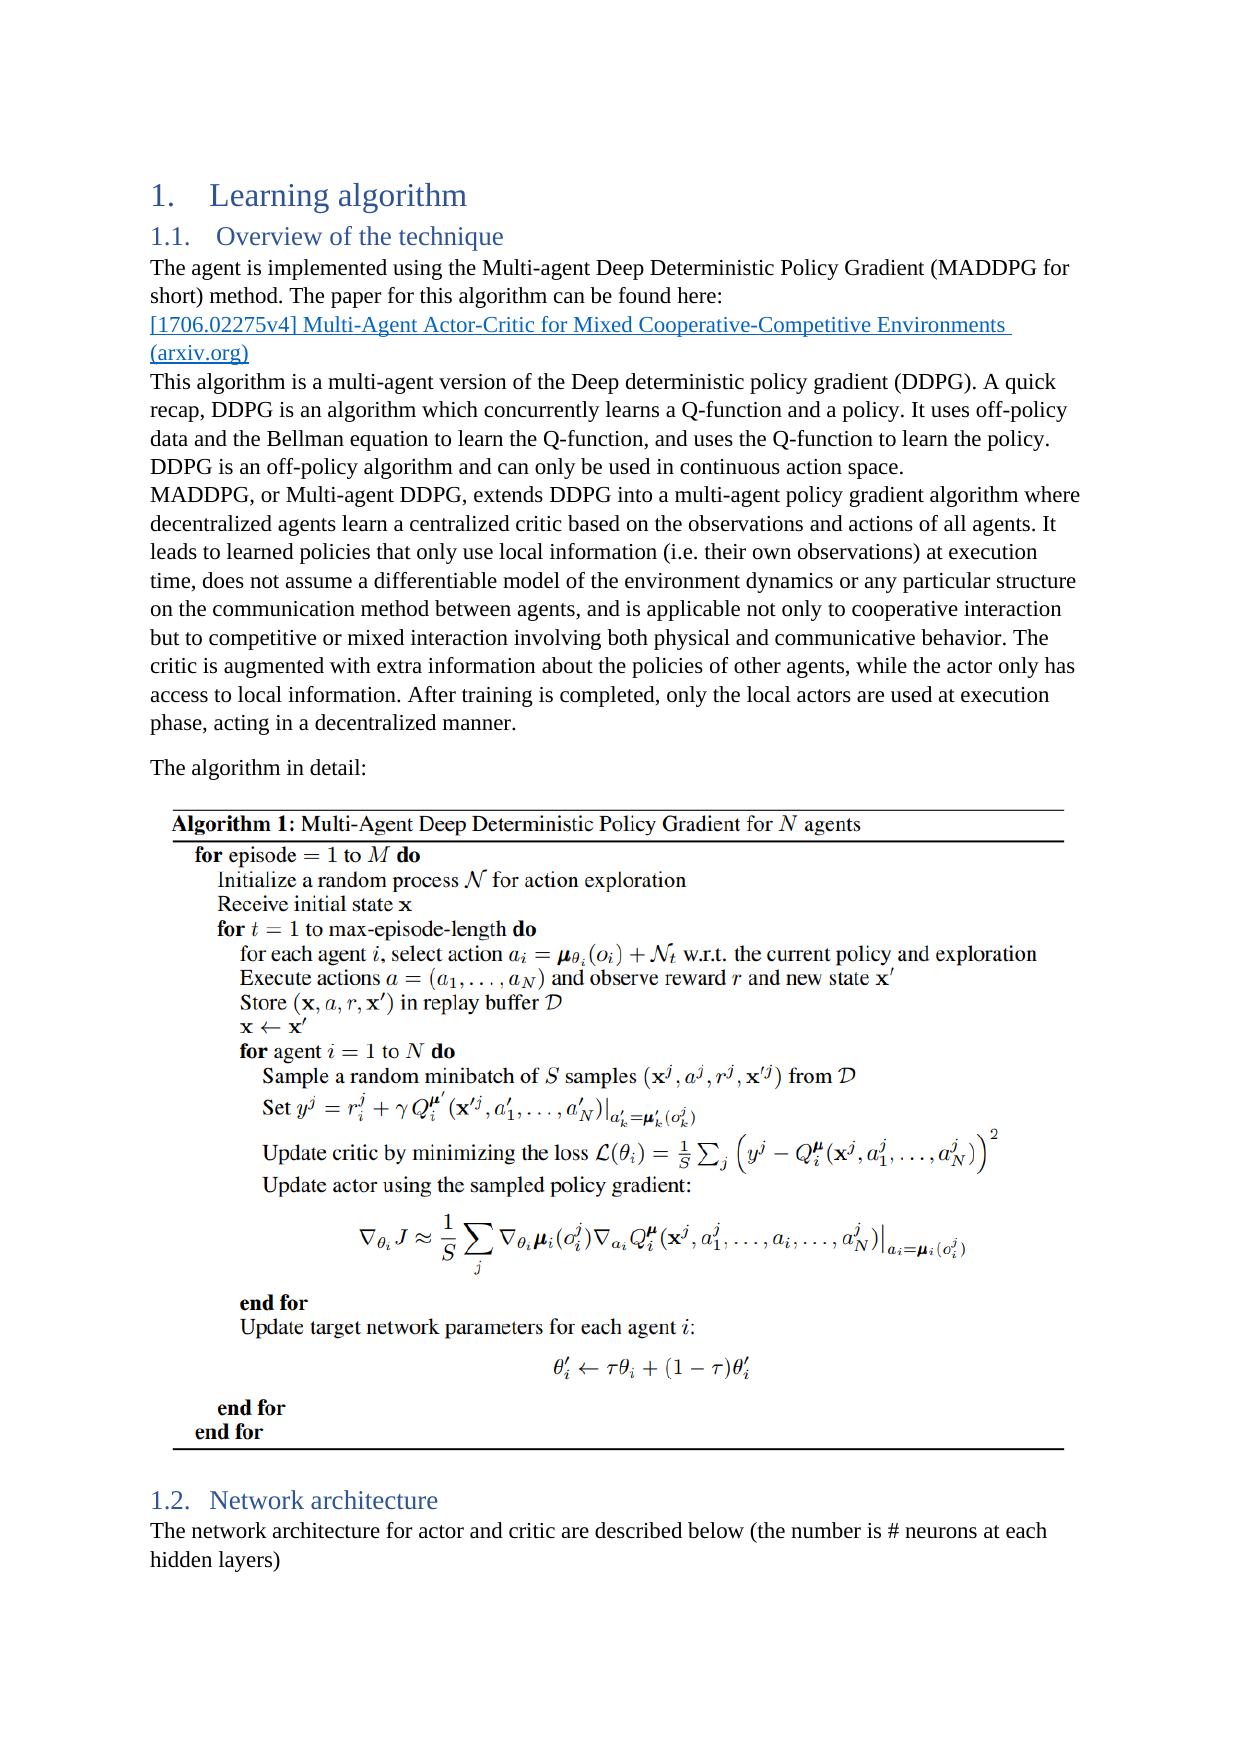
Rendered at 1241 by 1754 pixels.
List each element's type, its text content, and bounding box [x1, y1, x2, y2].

subtitle Overview of the technique [150, 221, 1090, 252]
subtitle Network architecture [150, 1484, 1090, 1515]
text The agent is implemented using the Multi-agent Deep Deterministic Policy Gradient (MADDPG for short) method. The paper for this algorithm can be found here: [1706.02275v4] Multi-Agent Actor-Critic for Mixed Cooperative-Competitive Environments (arxiv.org) This algorithm is a multi-agent version of the Deep deterministic policy gradient (DDPG). A quick recap, DDPG is an algorithm which concurrently learns a Q-function and a policy. It uses off-policy data and the Bellman equation to learn the Q-function, and uses the Q-function to learn the policy. DDPG is an off-policy algorithm and can only be used in continuous action space. MADDPG, or Multi-agent DDPG, extends DDPG into a multi-agent policy gradient algorithm where decentralized agents learn a centralized critic based on the observations and actions of all agents. It leads to learned policies that only use local information (i.e. their own observations) at execution time, does not assume a differentiable model of the environment dynamics or any particular structure on the communication method between agents, and is applicable not only to cooperative interaction but to competitive or mixed interaction involving both physical and communicative behavior. The critic is augmented with extra information about the policies of other agents, while the actor only has access to local information. After training is completed, only the local actors are used at execution phase, acting in a decentralized manner. [150, 254, 1090, 735]
picture [150, 799, 1091, 1465]
text The algorithm in detail: [150, 754, 1090, 781]
text The network architecture for actor and critic are described below (the number is # neurons at each hidden layers) [150, 1517, 1090, 1572]
subtitle Learning algorithm [150, 175, 1090, 213]
